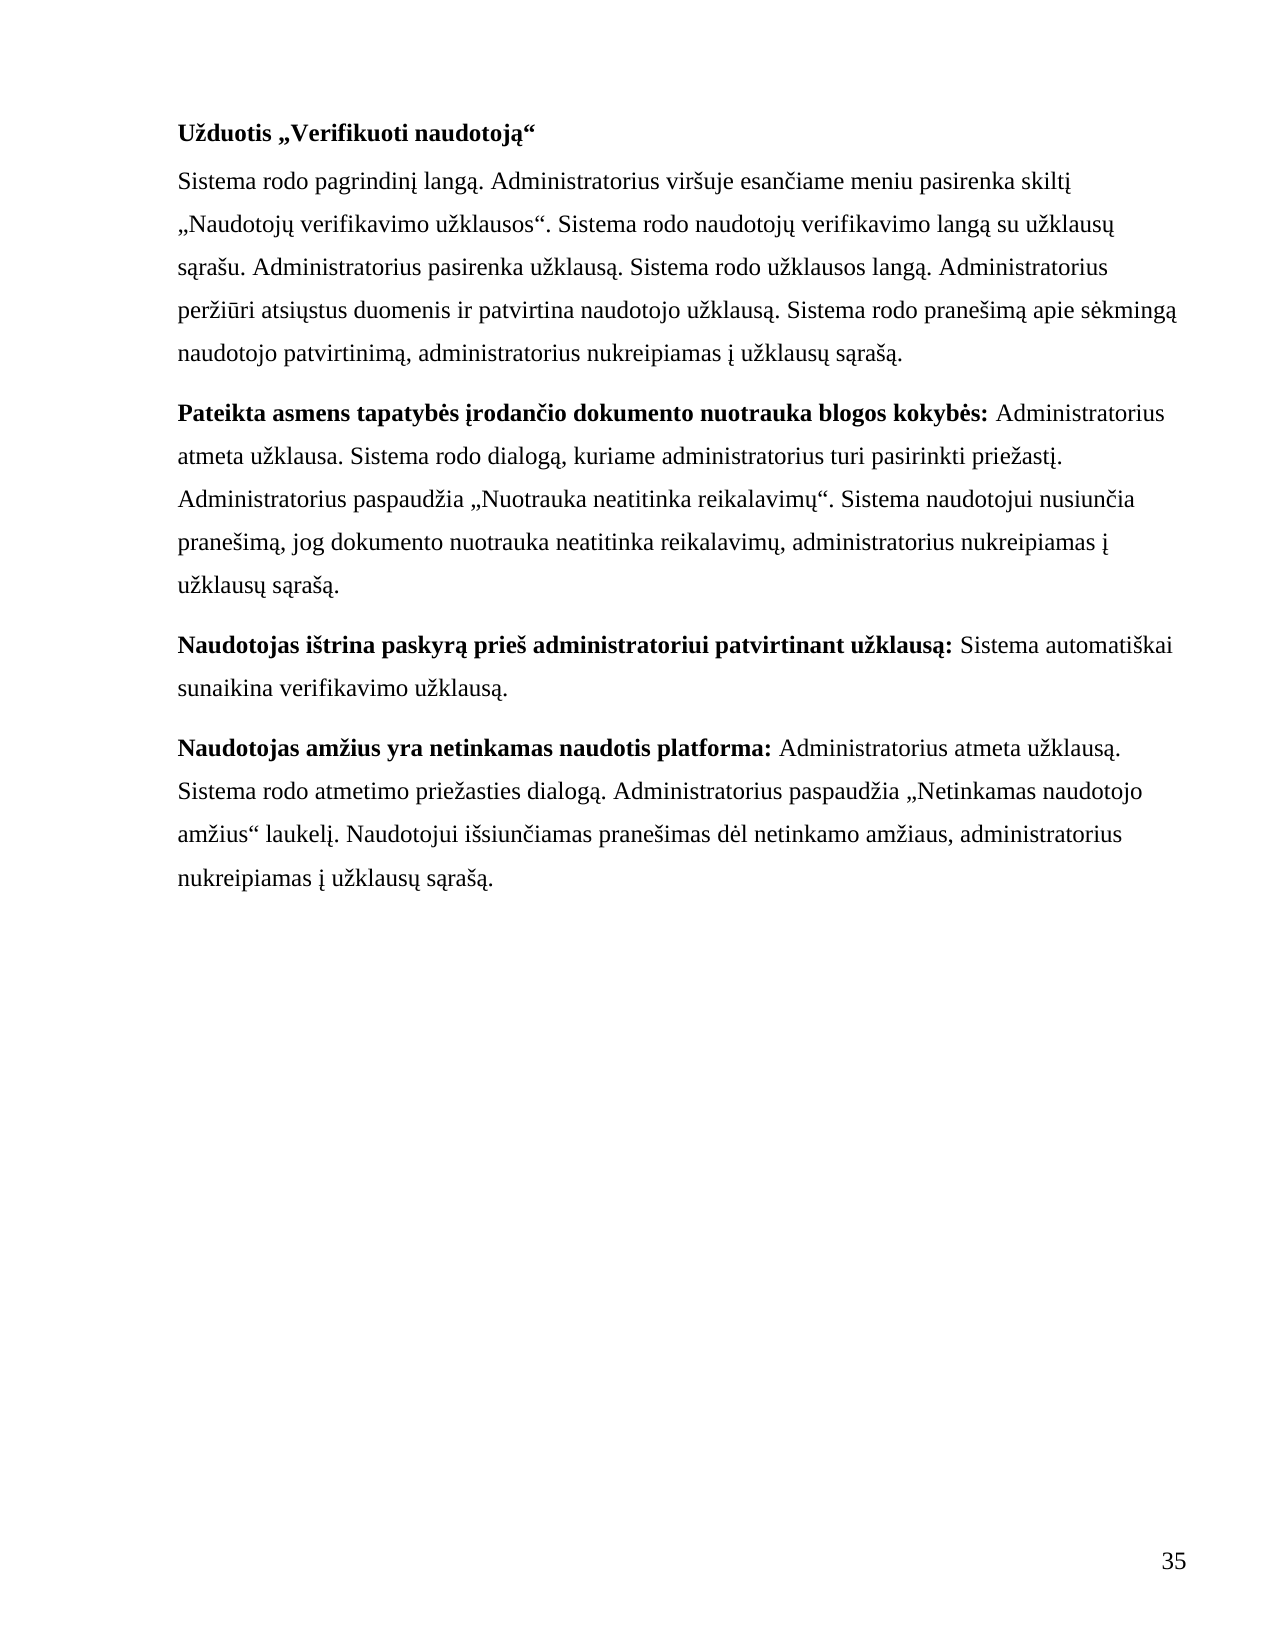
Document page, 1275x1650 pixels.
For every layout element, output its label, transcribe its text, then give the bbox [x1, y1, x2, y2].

text Naudotojas ištrina paskyrą prieš administratoriui patvirtinant užklausą: Sistema automatiškai sunaikina verifikavimo užklausą. [177, 630, 1186, 702]
text Užduotis „Verifikuoti naudotoją“ [177, 118, 1186, 147]
text Sistema rodo pagrindinį langą. Administratorius viršuje esančiame meniu pasirenka skiltį „Naudotojų verifikavimo užklausos“. Sistema rodo naudotojų verifikavimo langą su užklausų sąrašu. Administratorius pasirenka užklausą. Sistema rodo užklausos langą. Administratorius peržiūri atsiųstus duomenis ir patvirtina naudotojo užklausą. Sistema rodo pranešimą apie sėkmingą naudotojo patvirtinimą, administratorius nukreipiamas į užklausų sąrašą. [177, 166, 1186, 367]
text Naudotojas amžius yra netinkamas naudotis platforma: Administratorius atmeta užklausą. Sistema rodo atmetimo priežasties dialogą. Administratorius paspaudžia „Netinkamas naudotojo amžius“ laukelį. Naudotojui išsiunčiamas pranešimas dėl netinkamo amžiaus, administratorius nukreipiamas į užklausų sąrašą. [177, 733, 1186, 891]
text Pateikta asmens tapatybės įrodančio dokumento nuotrauka blogos kokybės: Administratorius atmeta užklausa. Sistema rodo dialogą, kuriame administratorius turi pasirinkti priežastį. Administratorius paspaudžia „Nuotrauka neatitinka reikalavimų“. Sistema naudotojui nusiunčia pranešimą, jog dokumento nuotrauka neatitinka reikalavimų, administratorius nukreipiamas į užklausų sąrašą. [177, 398, 1186, 599]
